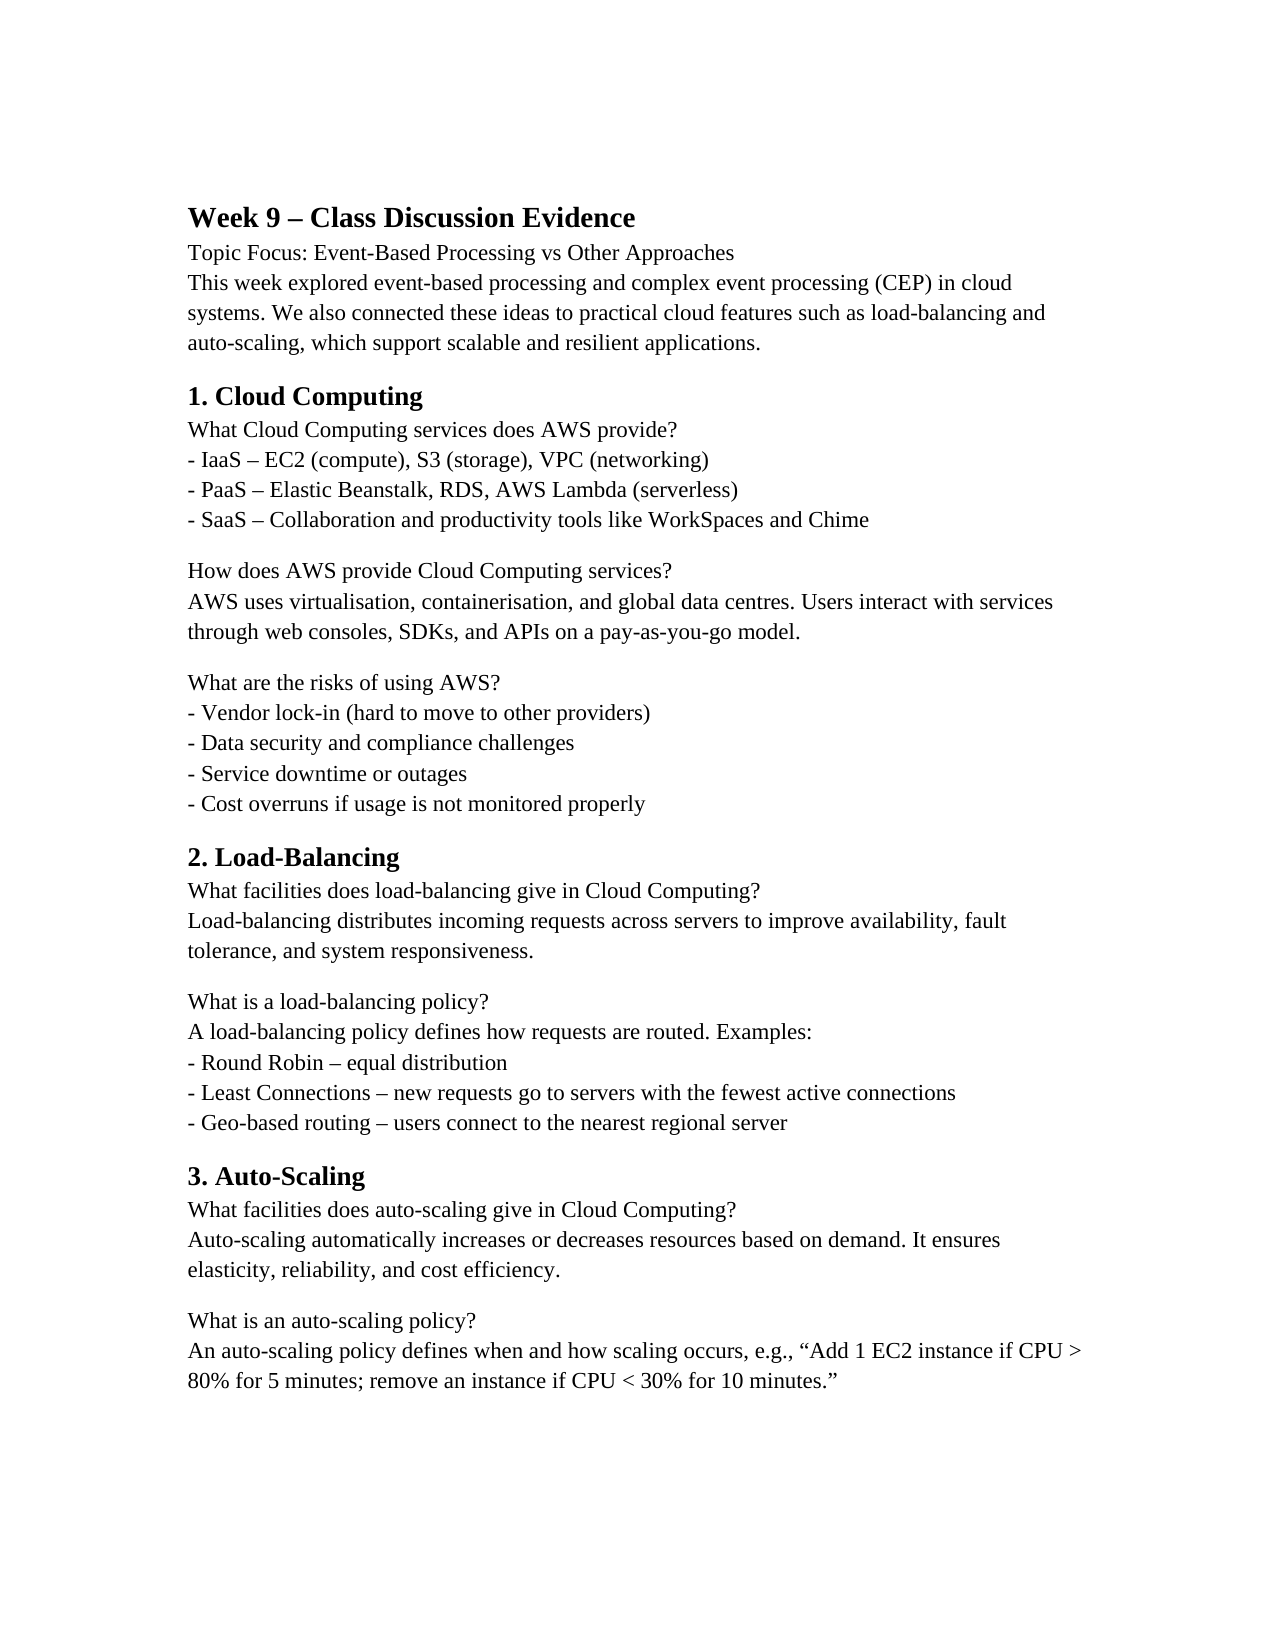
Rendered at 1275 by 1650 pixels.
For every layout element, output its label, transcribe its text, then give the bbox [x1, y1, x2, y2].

text What facilities does load-balancing give in Cloud Computing? Load-balancing distributes incoming requests across servers to improve availability, fault tolerance, and system responsiveness. [187, 877, 1087, 963]
subtitle 3. Auto-Scaling [187, 1160, 1087, 1191]
text What are the risks of using AWS? - Vendor lock-in (hard to move to other providers) - Data security and compliance challenges - Service downtime or outages - Cost overruns if usage is not monitored properly [187, 669, 1087, 816]
text What facilities does auto-scaling give in Cloud Computing? Auto-scaling automatically increases or decreases resources based on demand. It ensures elasticity, reliability, and cost efficiency. [187, 1196, 1087, 1282]
text What is an auto-scaling policy? An auto-scaling policy defines when and how scaling occurs, e.g., “Add 1 EC2 instance if CPU > 80% for 5 minutes; remove an instance if CPU < 30% for 10 minutes.” [187, 1307, 1087, 1394]
text What Cloud Computing services does AWS provide? - IaaS – EC2 (compute), S3 (storage), VPC (networking) - PaaS – Elastic Beanstalk, RDS, AWS Lambda (serverless) - SaaS – Collaboration and productivity tools like WorkSpaces and Chime [187, 416, 1087, 533]
subtitle Week 9 – Class Discussion Evidence [187, 200, 1087, 233]
subtitle 1. Cloud Computing [187, 380, 1087, 411]
text What is a load-balancing policy? A load-balancing policy defines how requests are routed. Examples: - Round Robin – equal distribution - Least Connections – new requests go to servers with the fewest active connections - Geo-based routing – users connect to the nearest regional server [187, 988, 1087, 1135]
subtitle 2. Load-Balancing [187, 841, 1087, 872]
text Topic Focus: Event-Based Processing vs Other Approaches This week explored event-based processing and complex event processing (CEP) in cloud systems. We also connected these ideas to practical cloud features such as load-balancing and auto-scaling, which support scalable and resilient applications. [187, 238, 1087, 356]
text How does AWS provide Cloud Computing services? AWS uses virtualisation, containerisation, and global data centres. Users interact with services through web consoles, SDKs, and APIs on a pay-as-you-go model. [187, 558, 1087, 644]
